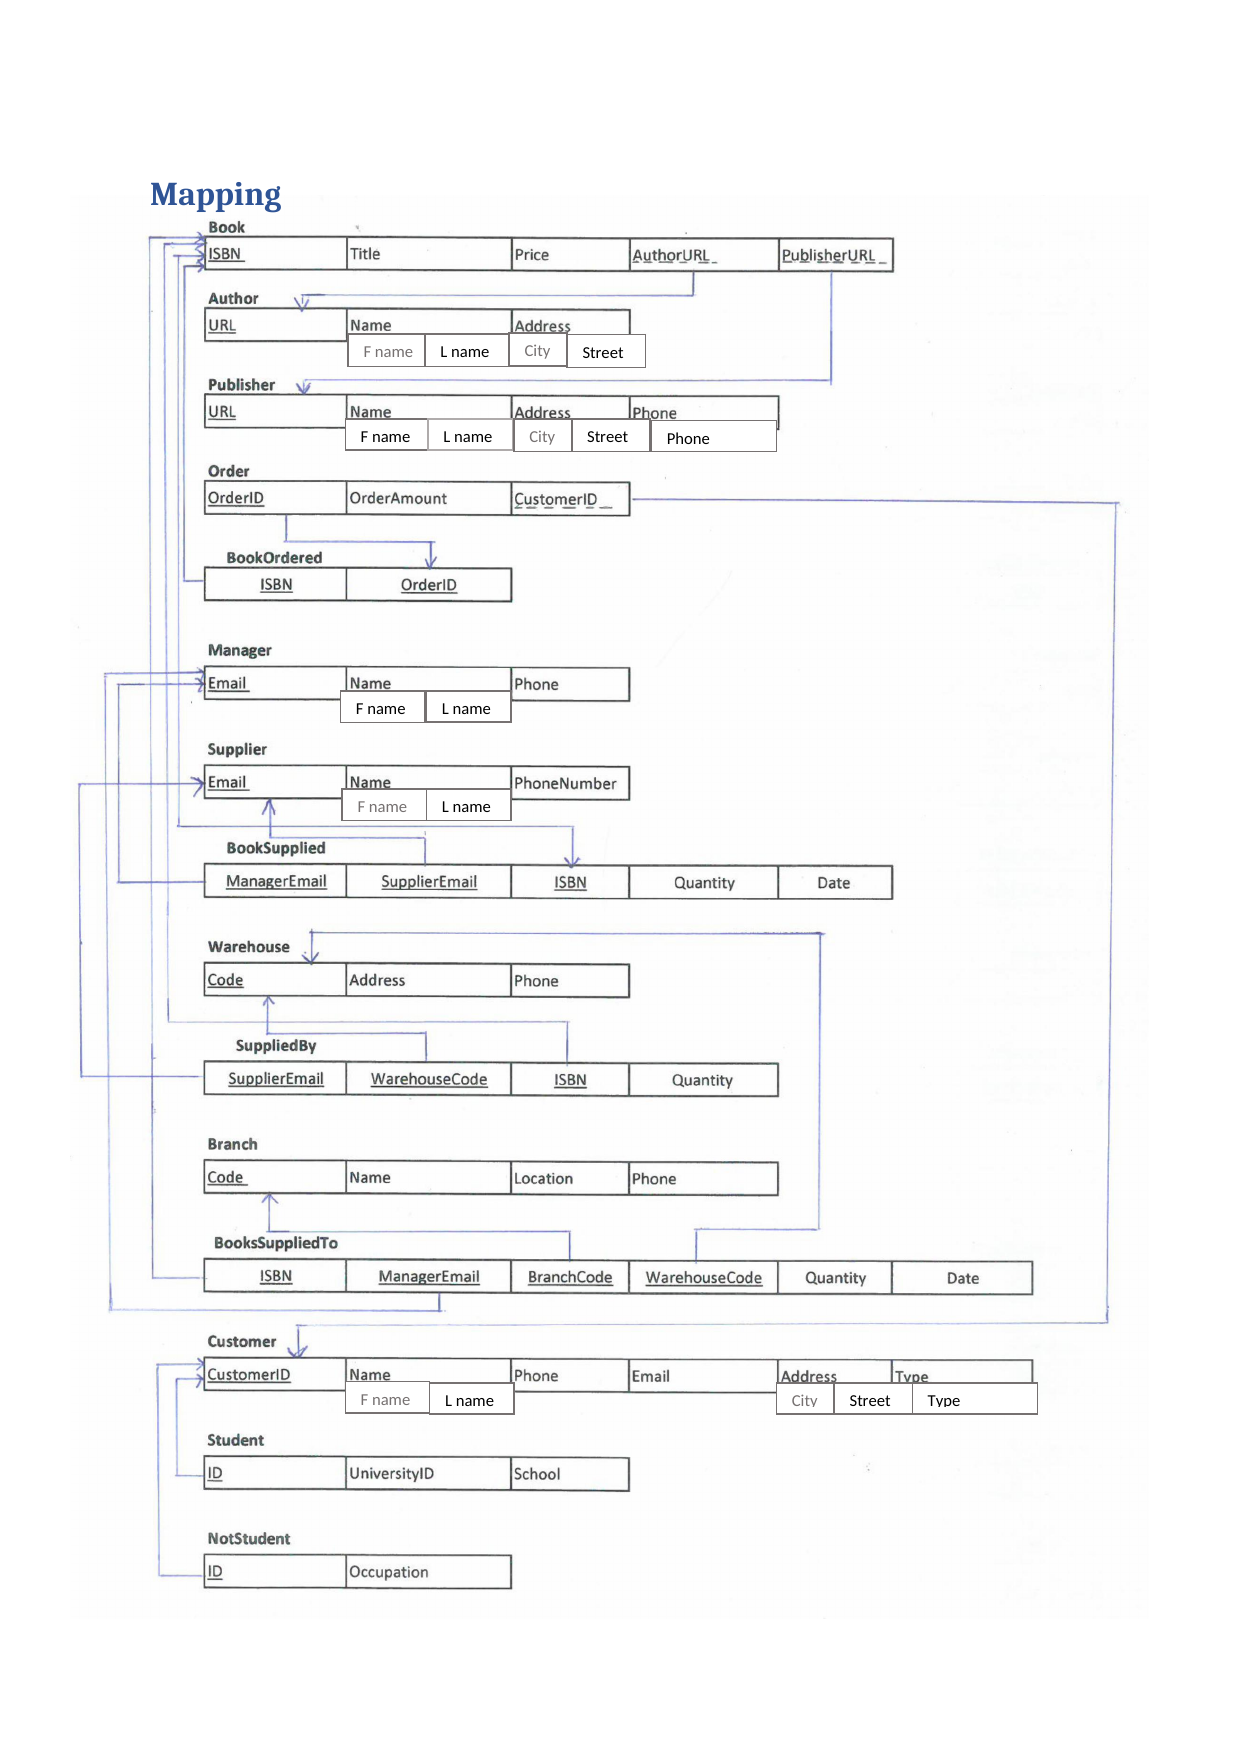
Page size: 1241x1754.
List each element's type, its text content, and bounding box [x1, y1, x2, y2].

subtitle Mapping [150, 175, 1090, 213]
picture [70, 195, 1150, 1619]
